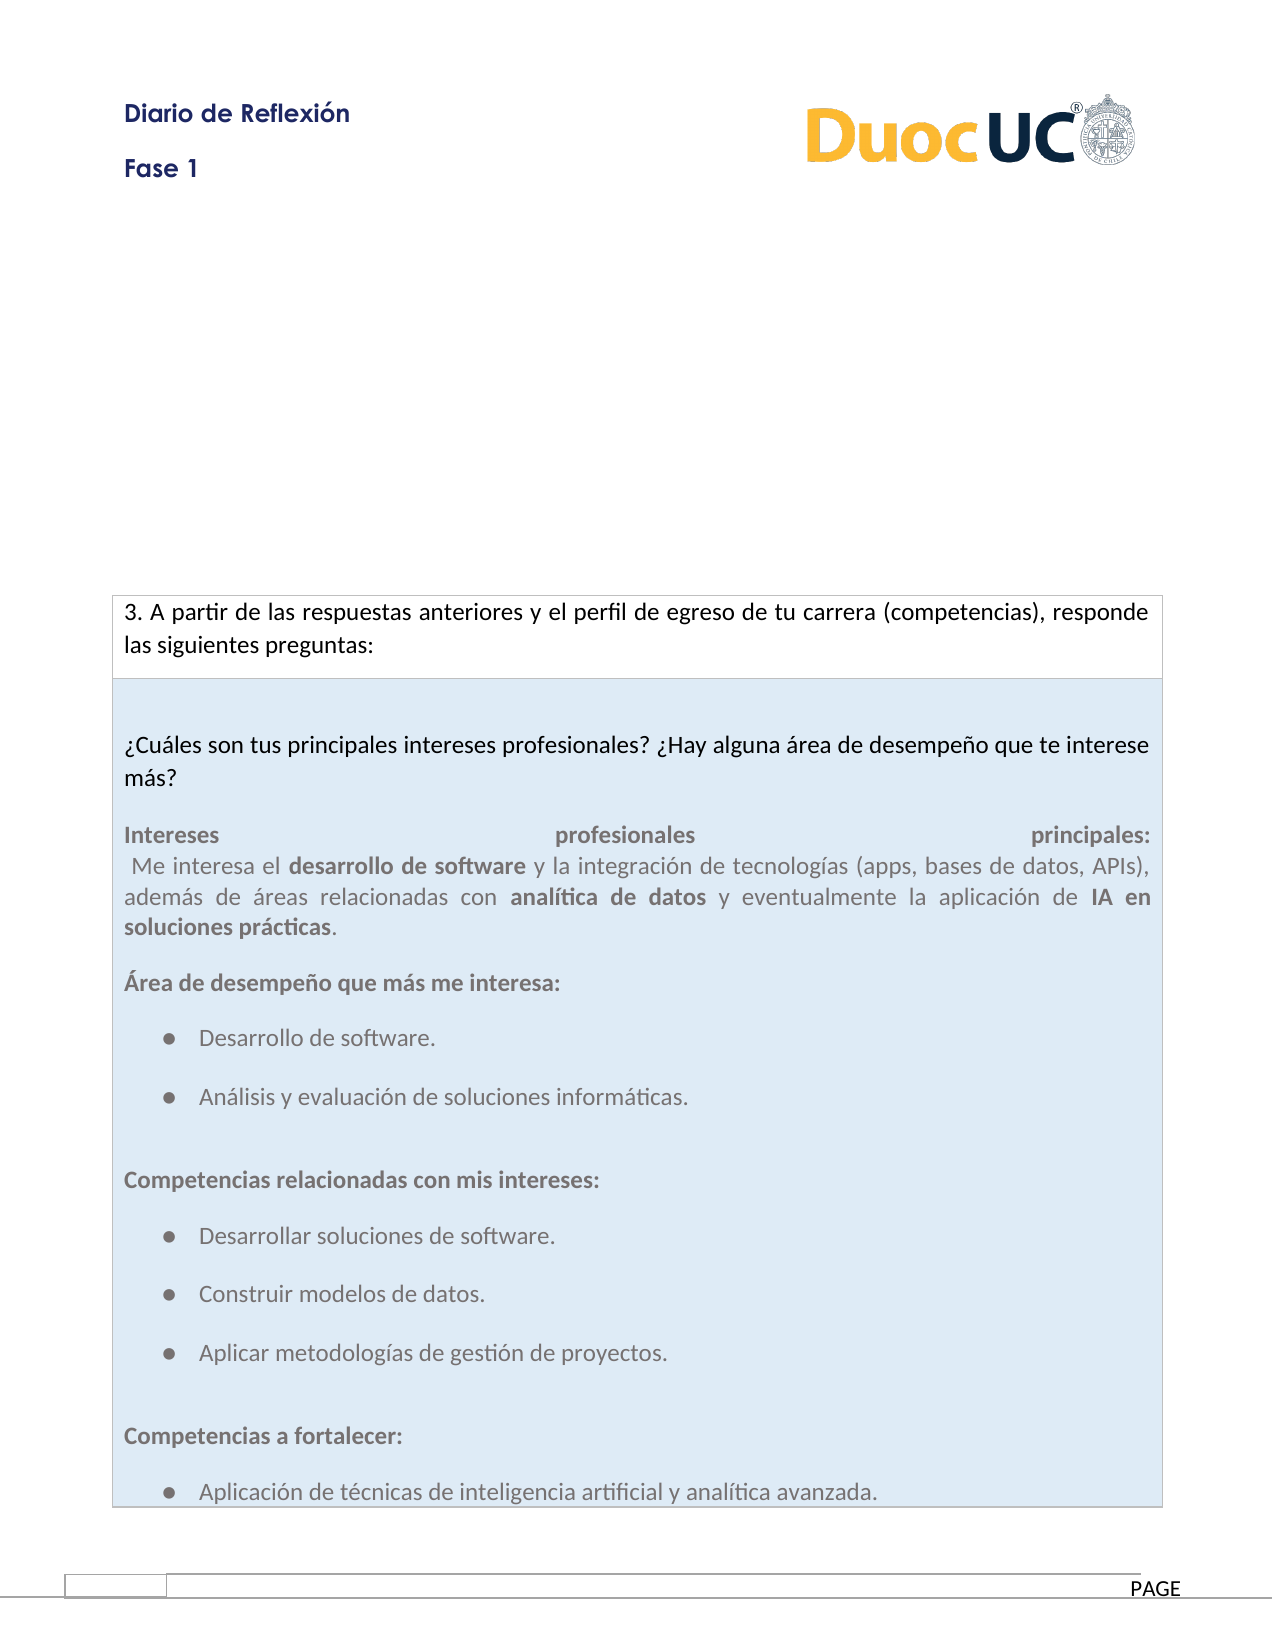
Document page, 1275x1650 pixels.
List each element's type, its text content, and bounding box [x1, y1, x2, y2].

table_header 3. A partir de las respuestas anteriores y el perfil de egreso de tu carrera (competencias), responde las siguientes preguntas: [113, 596, 1162, 678]
picture [807, 94, 1135, 165]
